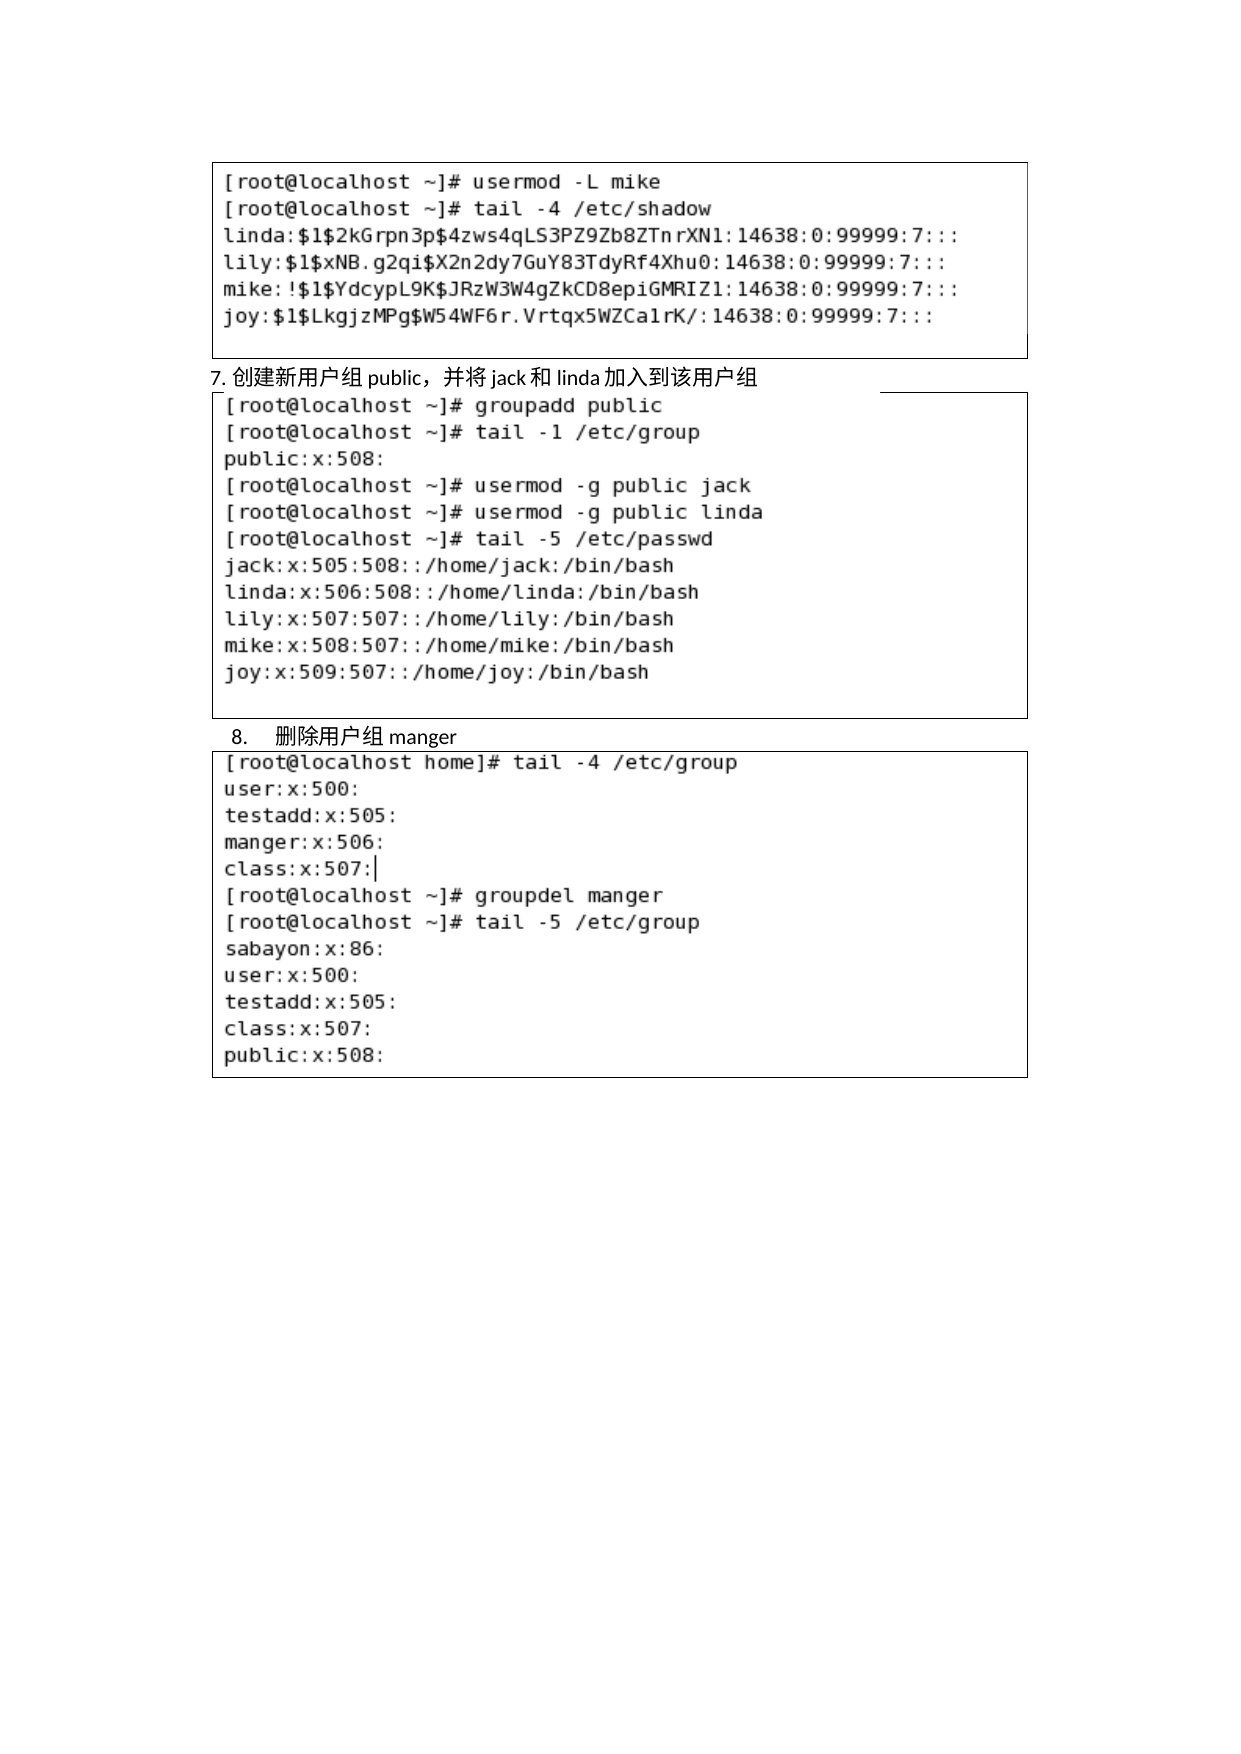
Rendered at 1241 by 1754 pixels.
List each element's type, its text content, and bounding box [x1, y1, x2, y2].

table_header [213, 752, 1027, 1077]
list 创建新用户组public，并将jack和linda加入到该用户组 [187, 359, 1053, 392]
table_header [213, 163, 1027, 358]
table_header [213, 393, 1027, 718]
picture [223, 163, 1028, 334]
list 删除用户组manger [188, 719, 1053, 751]
picture [223, 392, 881, 690]
picture [223, 752, 887, 1070]
